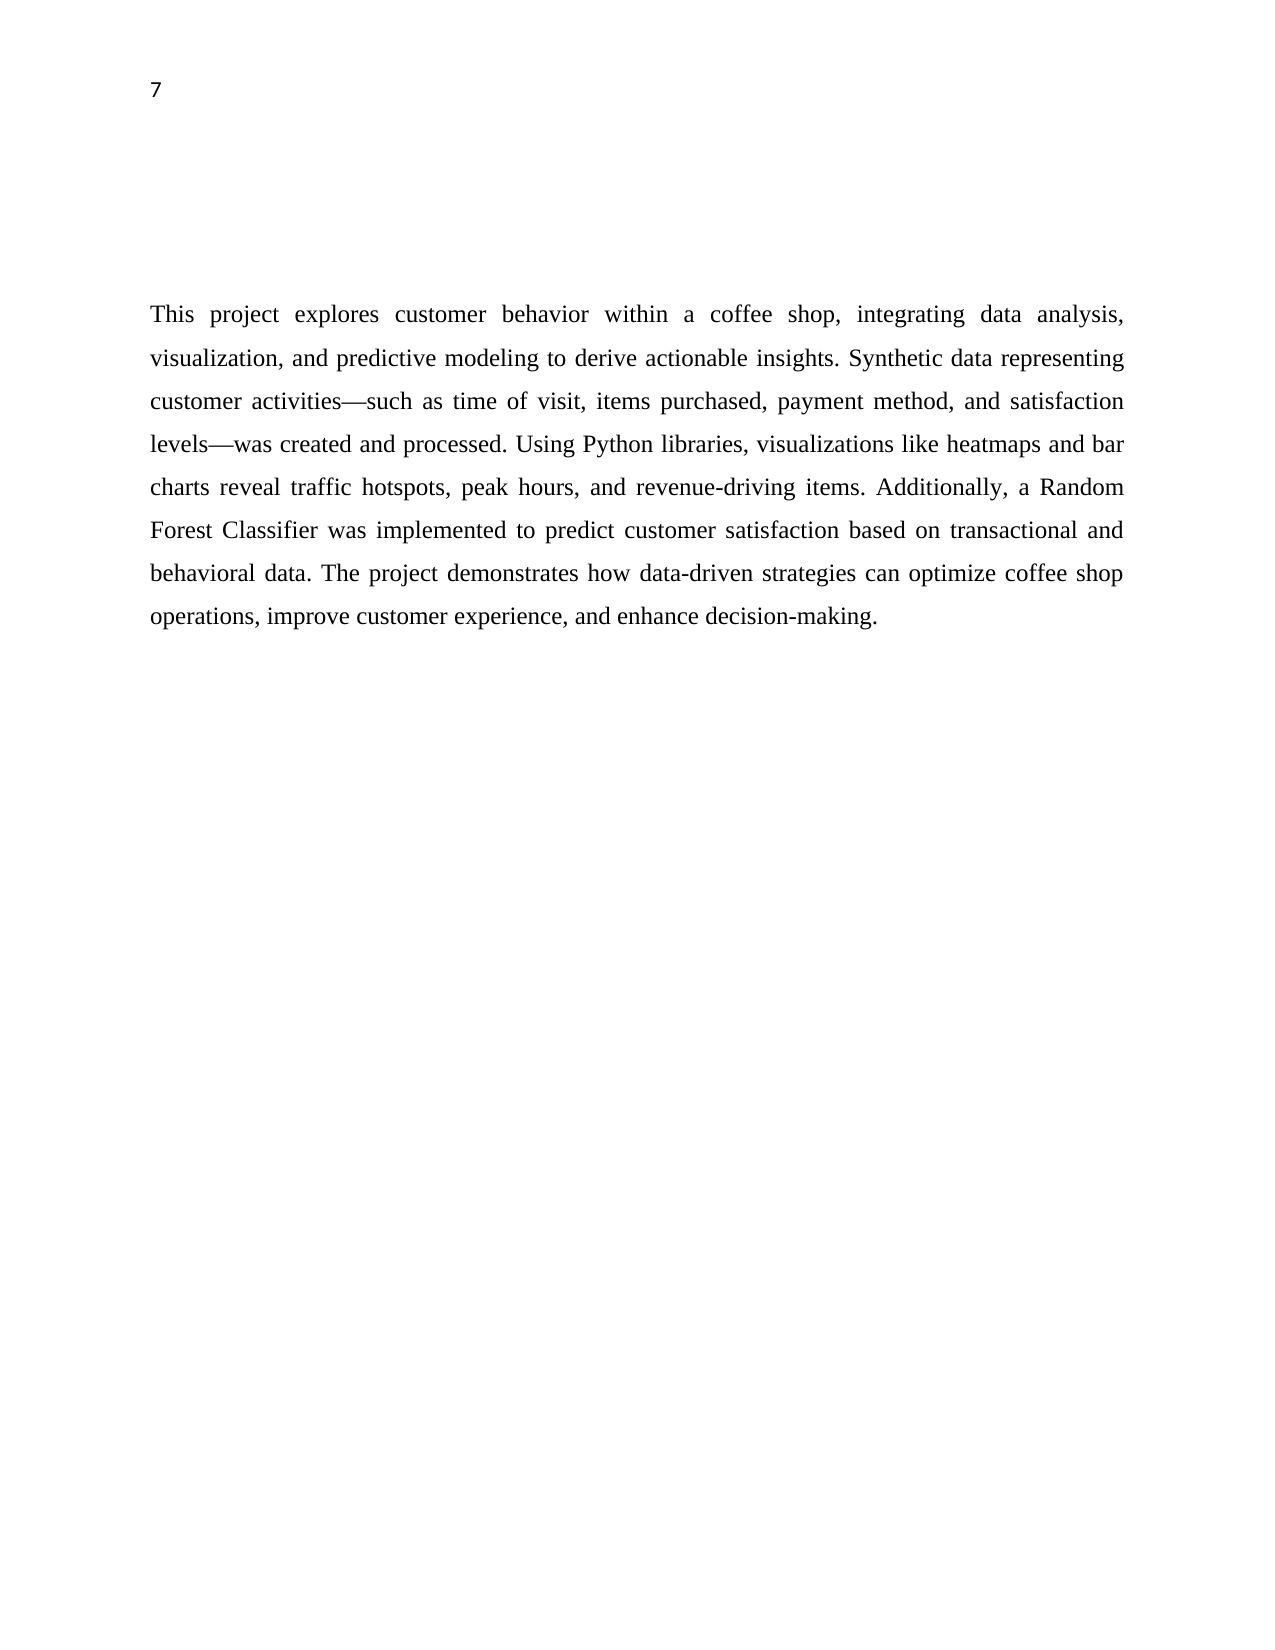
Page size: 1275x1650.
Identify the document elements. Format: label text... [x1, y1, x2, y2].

text This project explores customer behavior within a coffee shop, integrating data analysis, visualization, and predictive modeling to derive actionable insights. Synthetic data representing customer activities—such as time of visit, items purchased, payment method, and satisfaction levels—was created and processed. Using Python libraries, visualizations like heatmaps and bar charts reveal traffic hotspots, peak hours, and revenue-driving items. Additionally, a Random Forest Classifier was implemented to predict customer satisfaction based on transactional and behavioral data. The project demonstrates how data-driven strategies can optimize coffee shop operations, improve customer experience, and enhance decision-making. [150, 299, 1125, 630]
